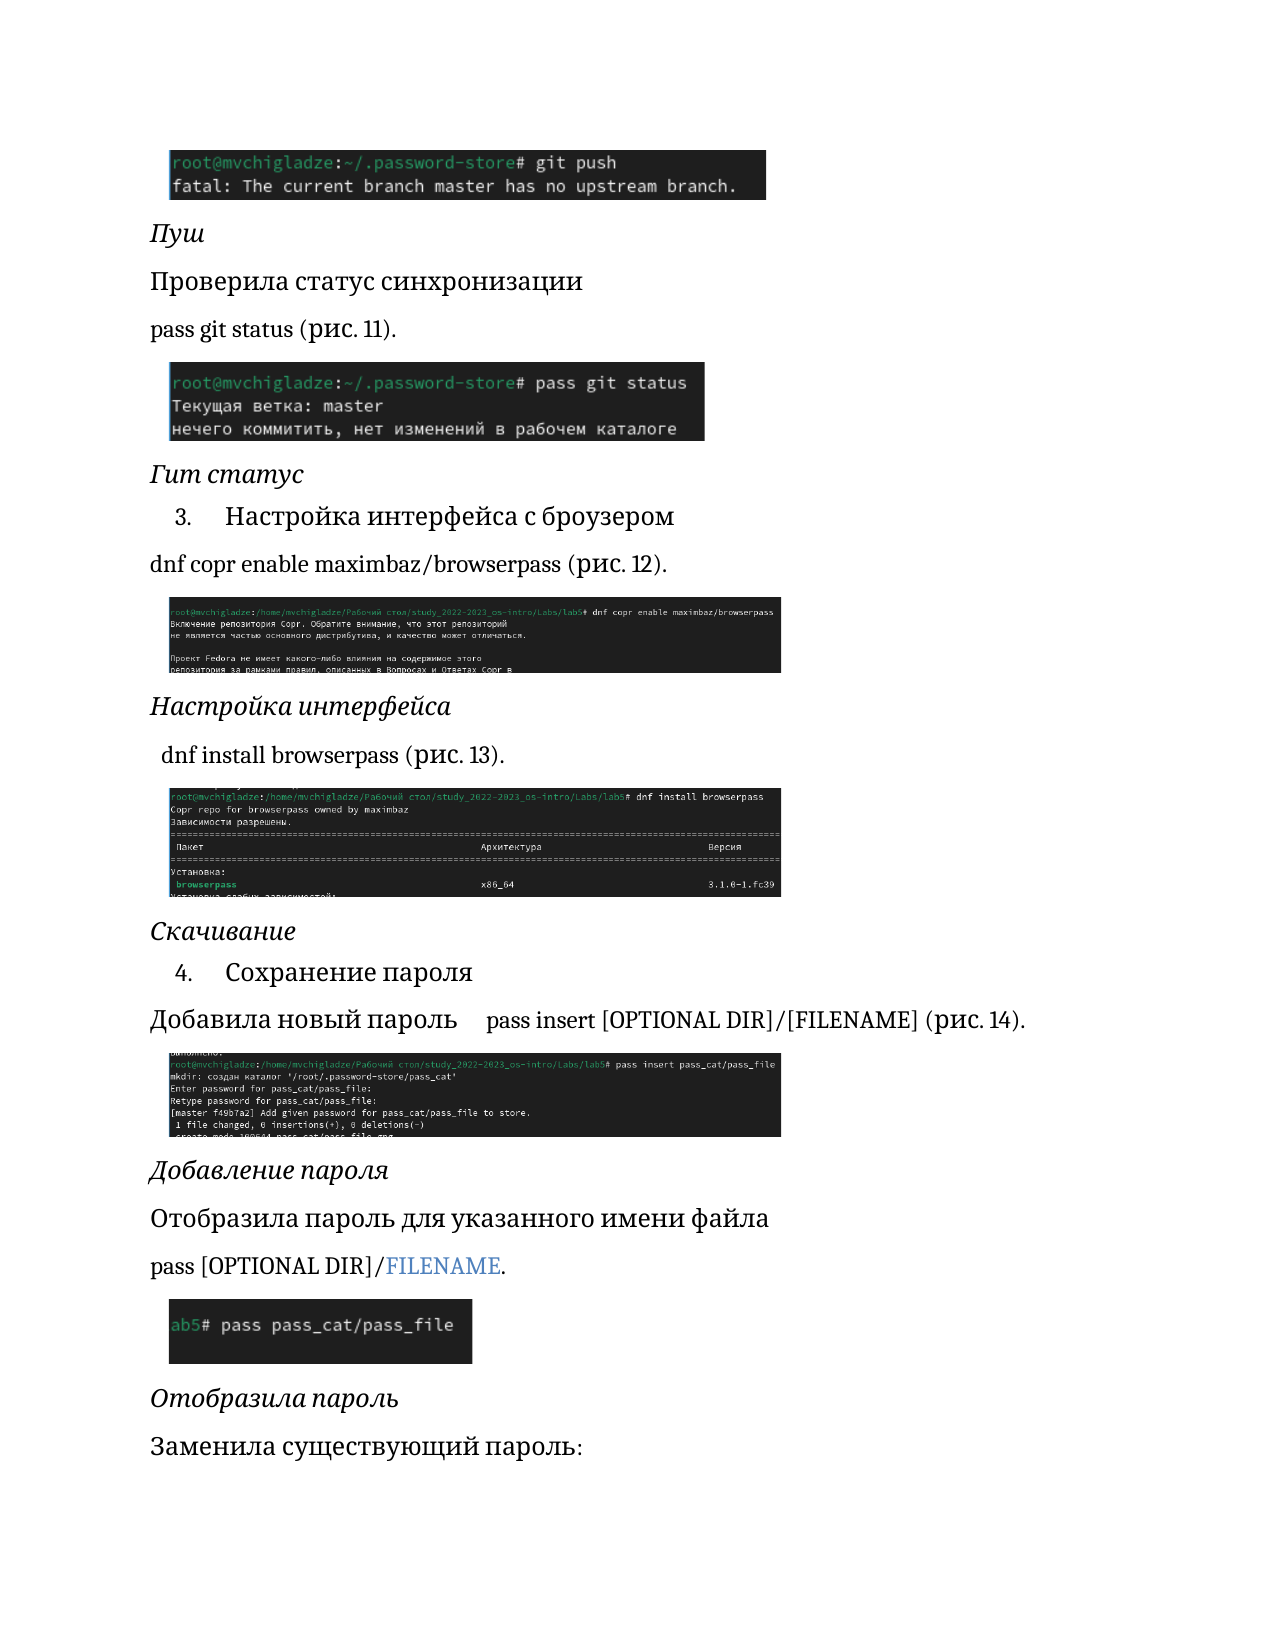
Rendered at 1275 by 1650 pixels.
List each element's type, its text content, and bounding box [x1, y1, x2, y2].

text pass [OPTIONAL DIR]/FILENAME. [150, 1252, 1125, 1281]
text Пуш [150, 220, 1125, 249]
text Проверила статус синхронизации [150, 267, 1125, 296]
picture [168, 1299, 473, 1364]
text Гит статус [150, 461, 1125, 490]
list Сохранение пароля [175, 959, 1125, 987]
picture [168, 362, 705, 441]
text Настройка интерфейса [150, 693, 1125, 722]
text Добавила новый пароль pass insert [OPTIONAL DIR]/[FILENAME] (рис. 14). [150, 1006, 1125, 1035]
text dnf install browserpass (рис. 13). [150, 741, 1125, 769]
picture [168, 1053, 782, 1137]
picture [168, 150, 767, 200]
text Отобразила пароль [150, 1385, 1125, 1414]
text Заменила существующий пароль: [150, 1432, 1125, 1461]
list Настройка интерфейса с броузером [175, 503, 1125, 531]
text Отобразила пароль для указанного имени файла [150, 1205, 1125, 1233]
picture [168, 788, 782, 897]
picture [168, 597, 782, 673]
text Скачивание [150, 917, 1125, 946]
text Добавление пароля [150, 1157, 1125, 1186]
text pass git status (рис. 11). [150, 315, 1125, 344]
text dnf copr enable maximbaz/browserpass (рис. 12). [150, 550, 1125, 579]
